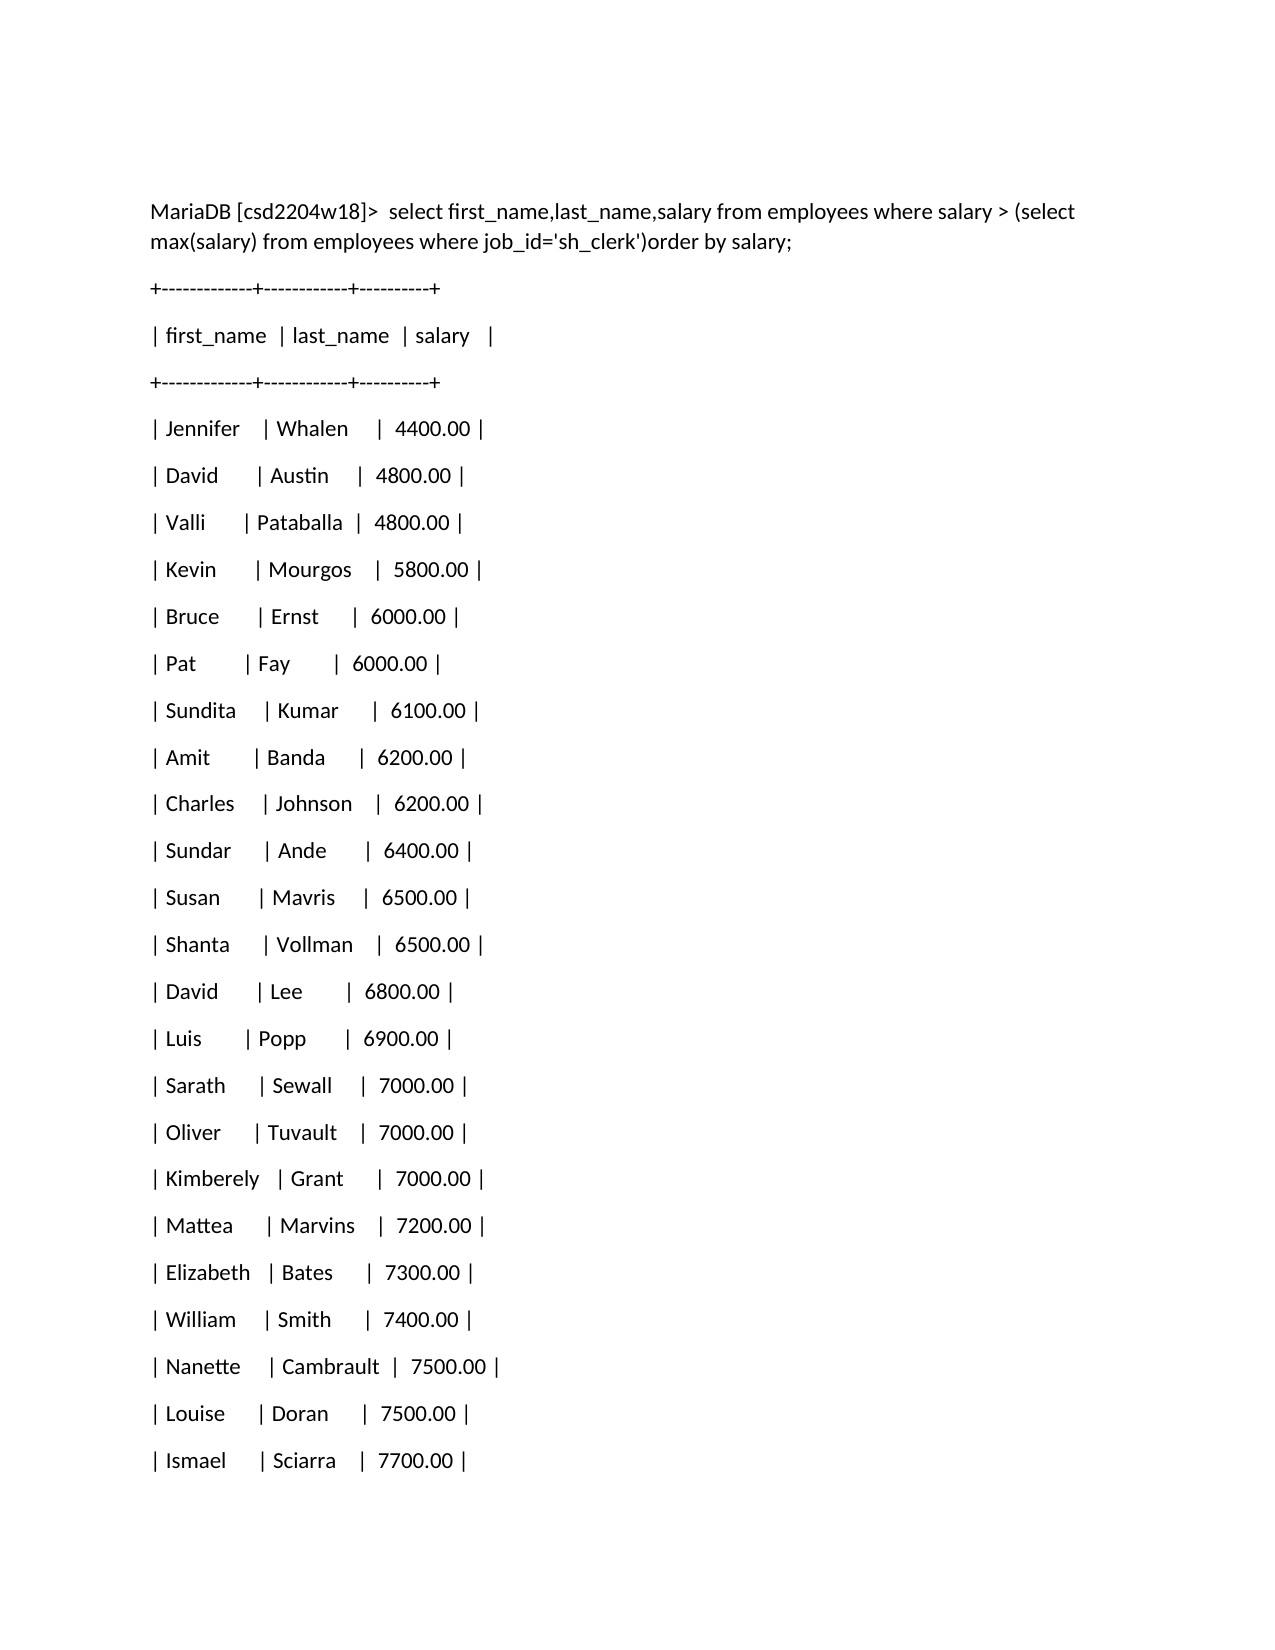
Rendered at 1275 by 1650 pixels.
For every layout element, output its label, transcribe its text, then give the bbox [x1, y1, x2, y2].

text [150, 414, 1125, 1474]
text +-------------+------------+----------+ [150, 274, 1125, 302]
text | first_name | last_name | salary | [150, 321, 1125, 349]
text +-------------+------------+----------+ [150, 368, 1125, 396]
text MariaDB [csd2204w18]> select first_name,last_name,salary from employees where salary > (select max(salary) from employees where job_id='sh_clerk')order by salary; [150, 197, 1125, 255]
